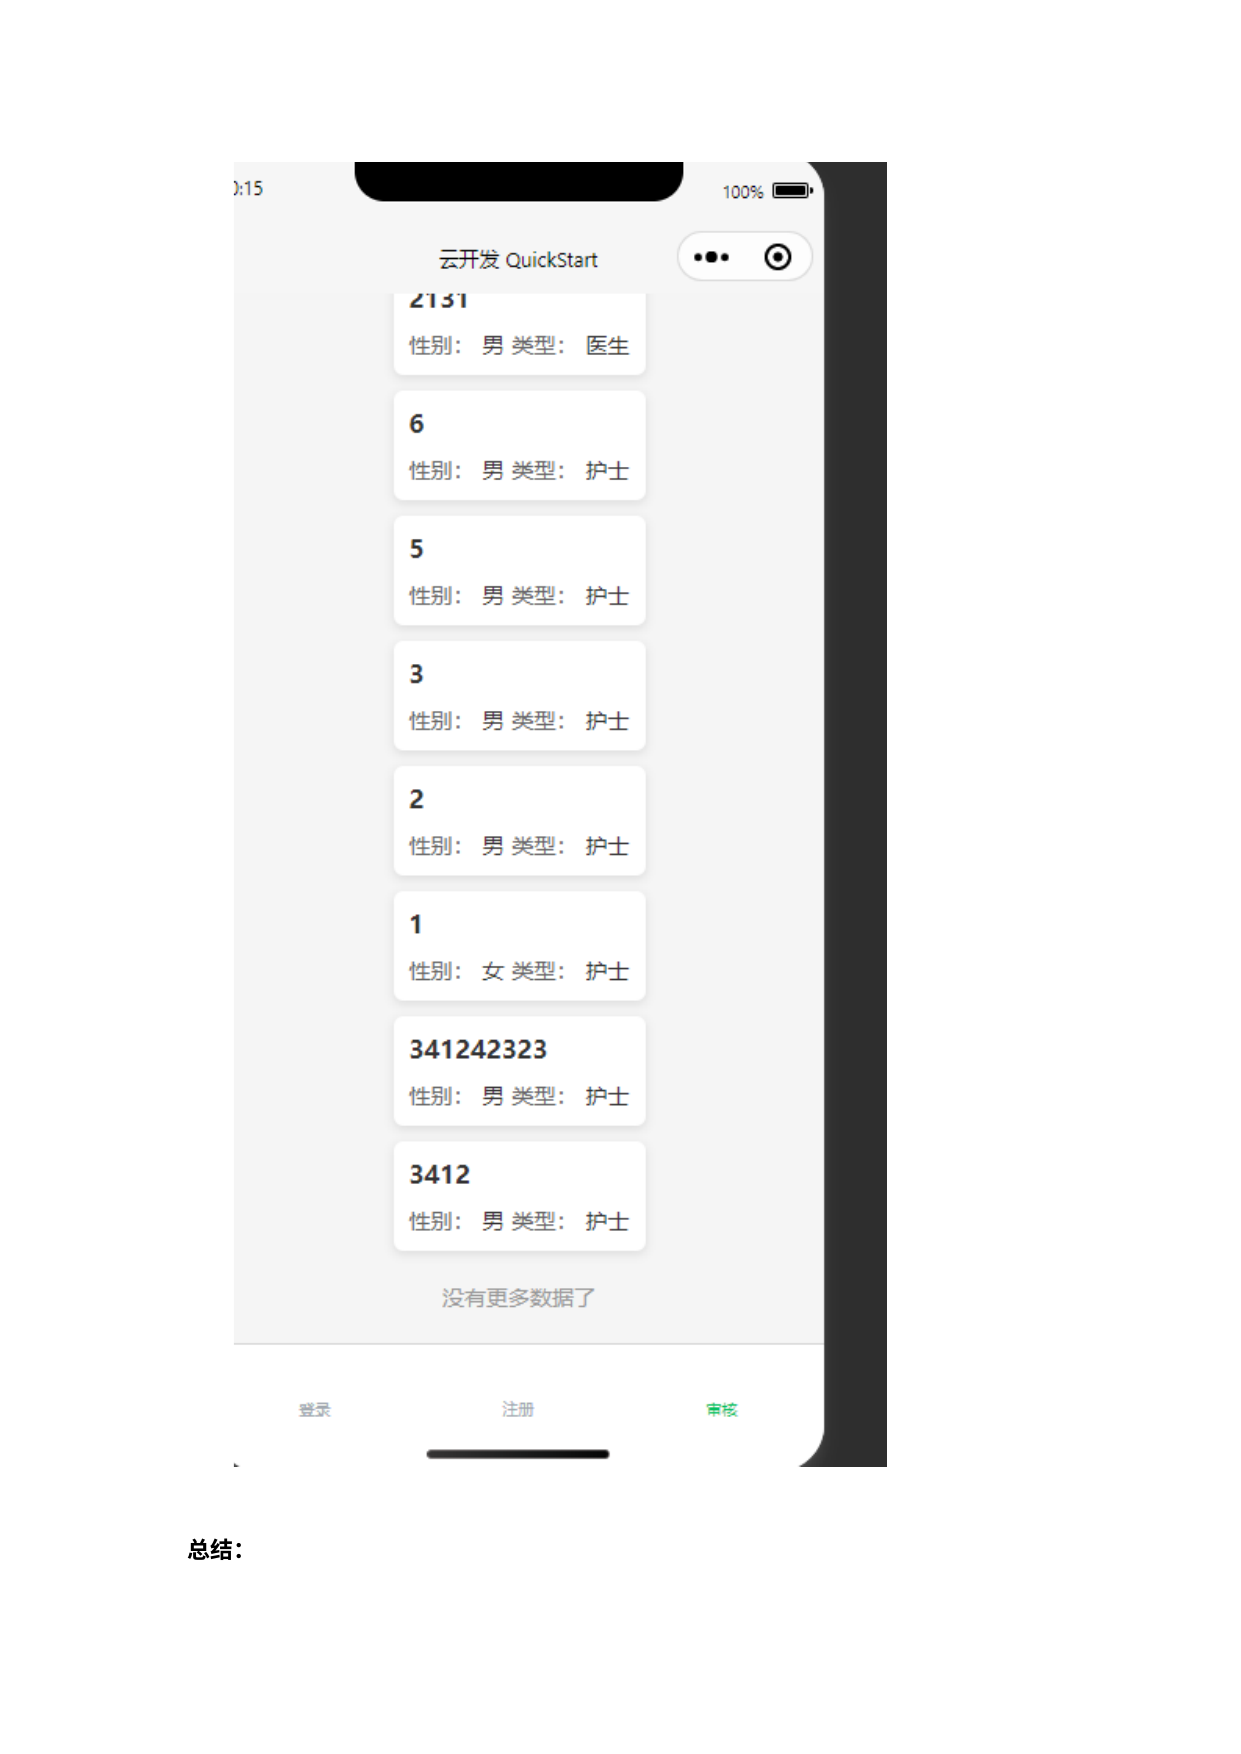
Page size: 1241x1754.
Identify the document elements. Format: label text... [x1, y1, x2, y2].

text 总结： [187, 1516, 1053, 1581]
picture [233, 162, 887, 1467]
